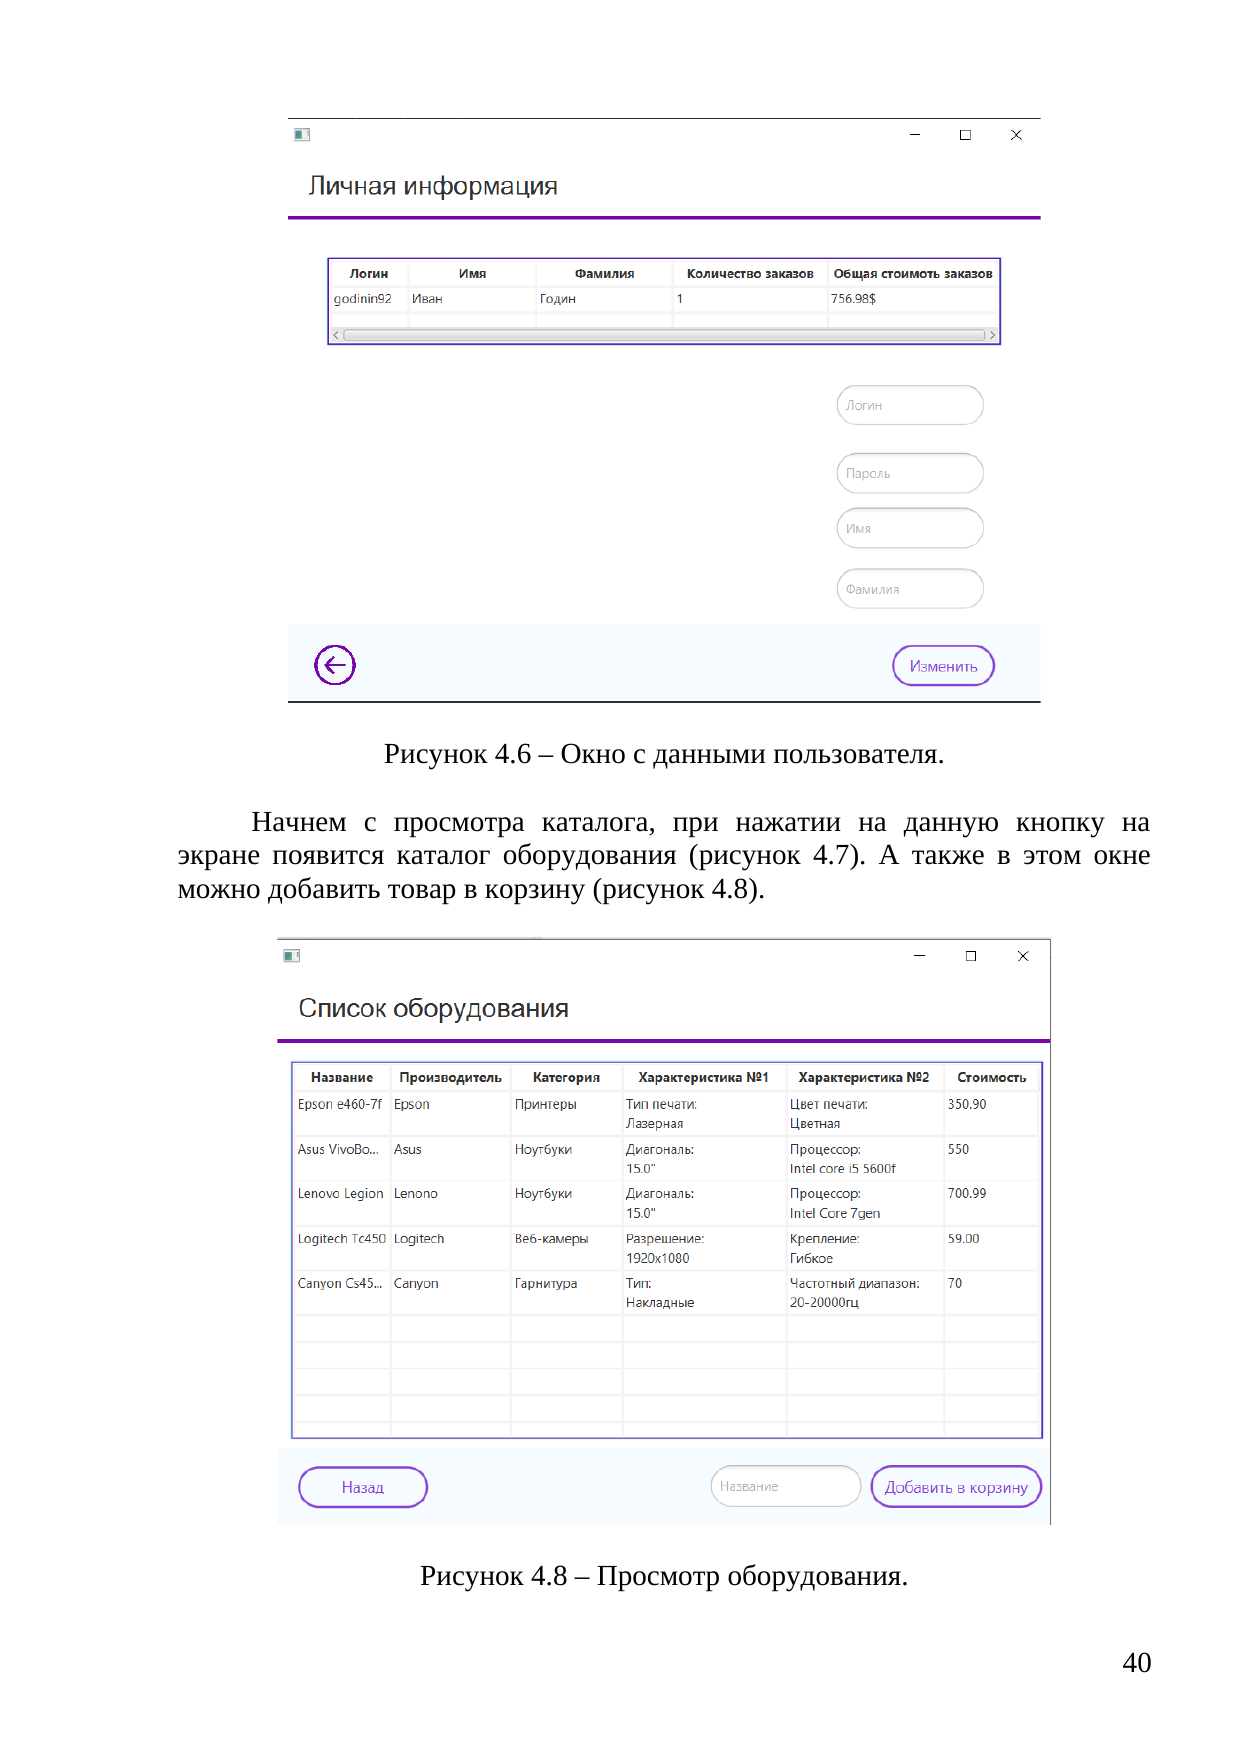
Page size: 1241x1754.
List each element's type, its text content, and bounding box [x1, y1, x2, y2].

picture [277, 937, 1052, 1525]
picture [288, 118, 1041, 703]
text Начнем с просмотра каталога, при нажатии на данную кнопку на экране появится каталог оборудования (рисунок 4.7). А также в этом окне можно добавить товар в корзину (рисунок 4.8). [177, 804, 1152, 904]
text Рисунок 4.6 – Окно с данными пользователя. [177, 737, 1152, 770]
text Рисунок 4.8 – Просмотр оборудования. [177, 1558, 1152, 1591]
